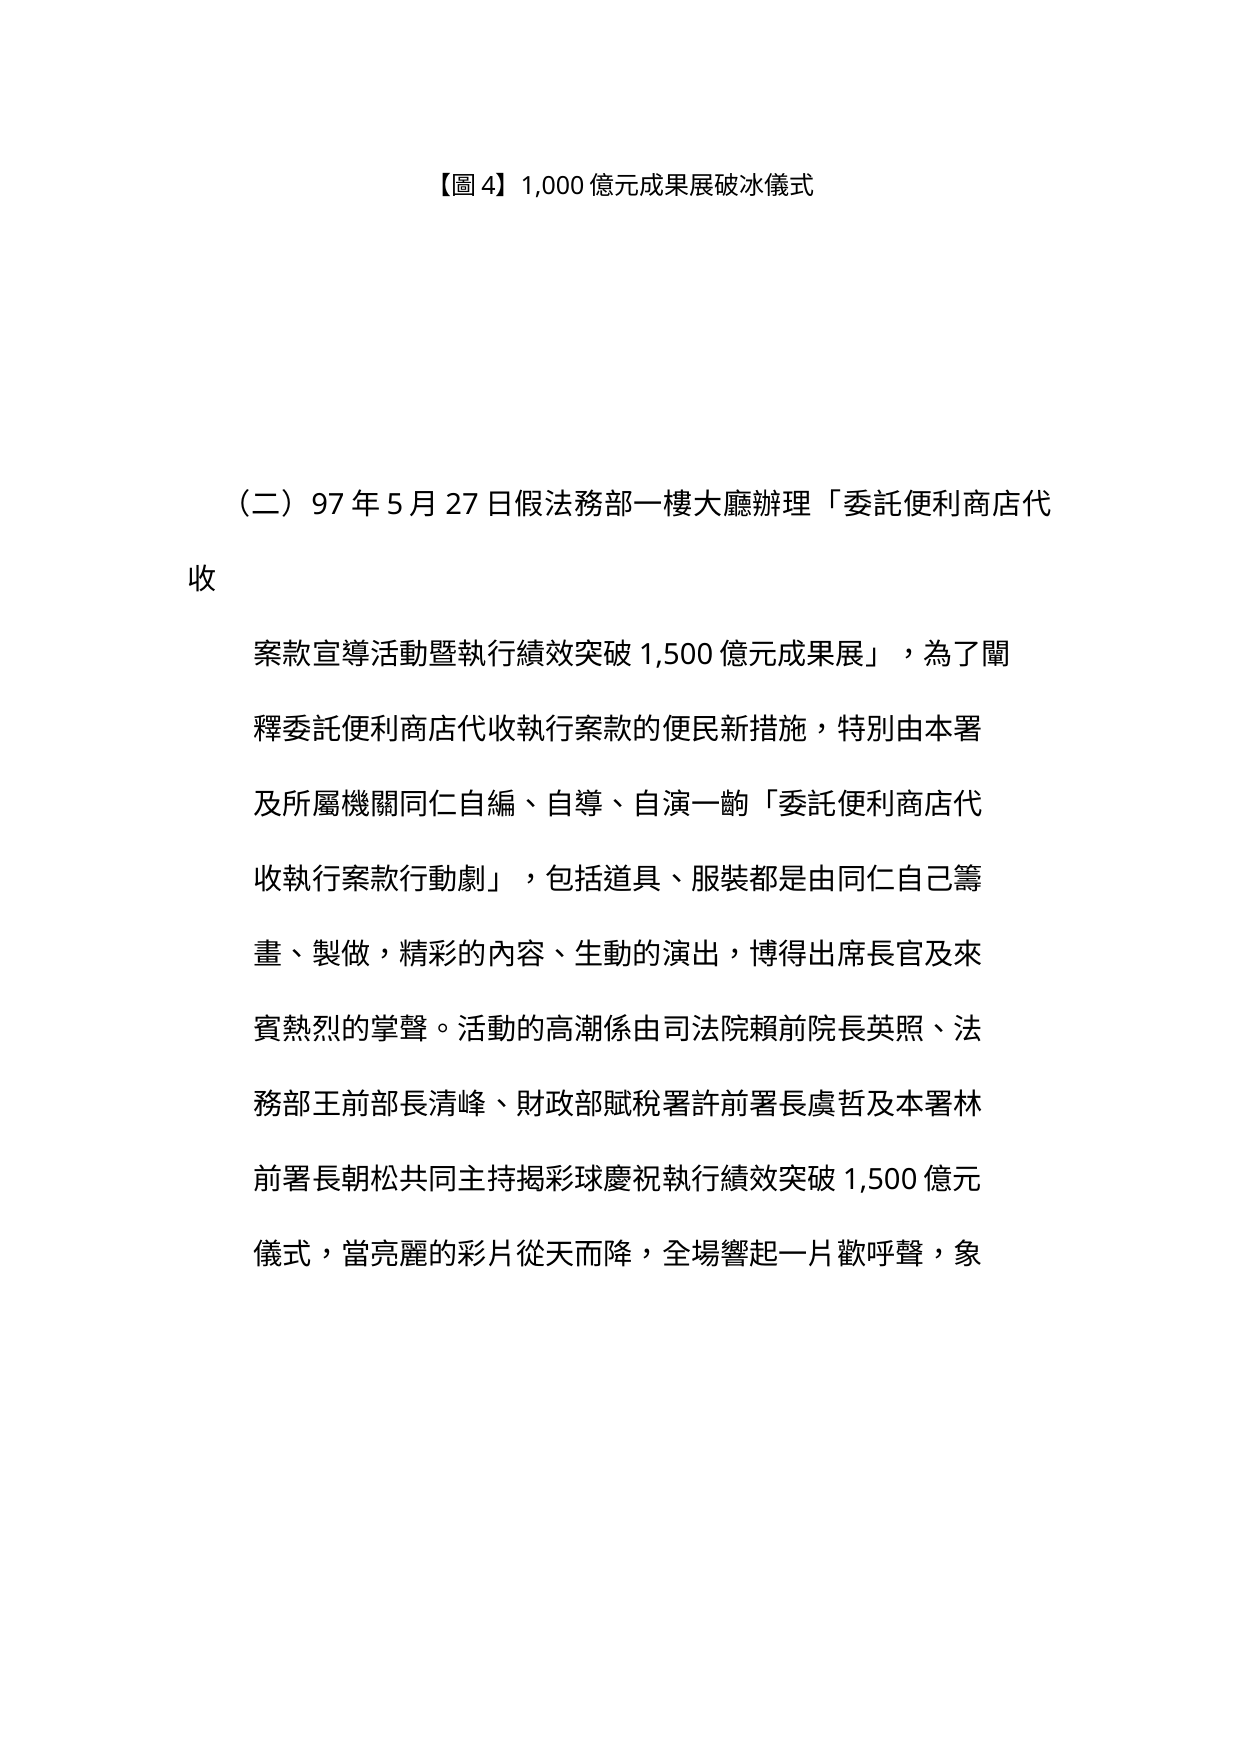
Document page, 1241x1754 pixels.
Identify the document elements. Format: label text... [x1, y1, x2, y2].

text 務部王前部長清峰、財政部賦稅署許前署長虞哲及本署林 [187, 1064, 1053, 1139]
text 賓熱烈的掌聲。活動的高潮係由司法院賴前院長英照、法 [187, 989, 1053, 1064]
text 前署長朝松共同主持揭彩球慶祝執行績效突破1,500億元 [187, 1139, 1053, 1214]
text 及所屬機關同仁自編、自導、自演一齣「委託便利商店代 [187, 764, 1053, 839]
text 畫、製做，精彩的內容、生動的演出，博得出席長官及來 [187, 914, 1053, 989]
text 收執行案款行動劇」，包括道具、服裝都是由同仁自己籌 [187, 839, 1053, 914]
text 【圖4】1,000億元成果展破冰儀式 [187, 164, 1053, 202]
text 案款宣導活動暨執行績效突破1,500億元成果展」，為了闡 [187, 614, 1053, 689]
text 釋委託便利商店代收執行案款的便民新措施，特別由本署 [187, 689, 1053, 764]
text 儀式，當亮麗的彩片從天而降，全場響起一片歡呼聲，象 [187, 1214, 1053, 1289]
text （二）97年5月27日假法務部一樓大廳辦理「委託便利商店代收 [187, 464, 1053, 614]
